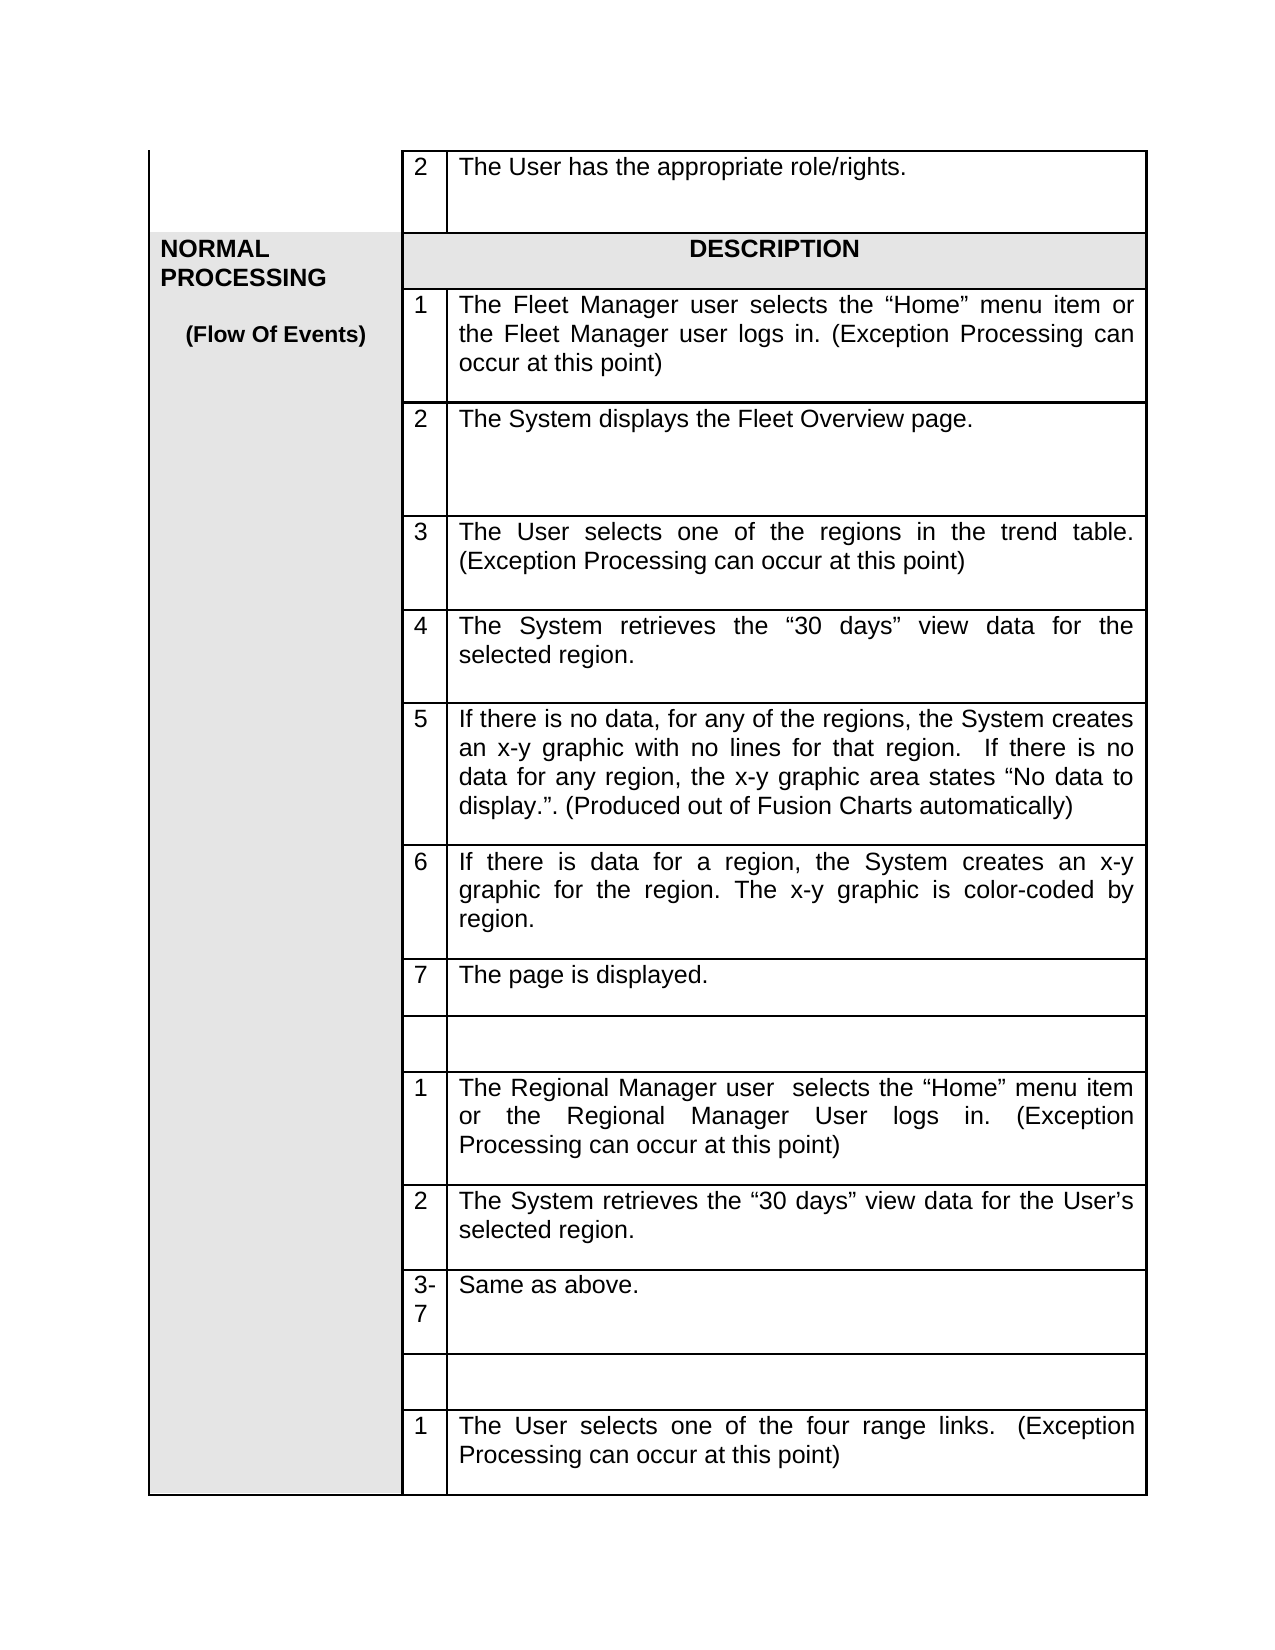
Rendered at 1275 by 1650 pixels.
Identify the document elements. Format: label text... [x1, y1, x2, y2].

table_cell The System retrieves the “30 days” view data for the User’s selected region. [448, 1186, 1145, 1268]
table_cell If there is no data, for any of the regions, the System creates an x-y graphic with no lines for that region. If there is no data for any region, the x-y graphic area states “No data to display.”. (Produced out of Fusion Charts automatically) [448, 704, 1145, 844]
table_cell The Regional Manager user selects the “Home” menu item or the Regional Manager User logs in. (Exception Processing can occur at this point) [448, 1073, 1145, 1184]
table_cell [448, 1017, 1145, 1071]
table_cell [404, 1355, 446, 1409]
table_cell 3-7 [404, 1271, 446, 1353]
table_cell 7 [404, 960, 446, 1015]
table_cell The User selects one of the regions in the trend table. (Exception Processing can occur at this point) [448, 517, 1145, 609]
table_cell 2 [404, 404, 446, 515]
table_cell The page is displayed. [448, 960, 1145, 1015]
table_cell 1 [404, 1411, 446, 1493]
table_cell [448, 1355, 1145, 1409]
table_cell The User has the appropriate role/rights. [448, 152, 1145, 232]
table_cell 3 [404, 517, 446, 609]
table_cell DESCRIPTION [404, 234, 1145, 288]
table_cell 1 [404, 1073, 446, 1184]
table_cell 5 [404, 704, 446, 844]
table_cell [404, 1017, 446, 1071]
table_cell 4 [404, 611, 446, 702]
table_cell The User selects one of the four range links. (Exception Processing can occur at this point) [448, 1411, 1145, 1493]
table_cell The System retrieves the “30 days” view data for the selected region. [448, 611, 1145, 702]
table_cell Same as above. [448, 1271, 1145, 1353]
table_cell 2 [404, 152, 446, 232]
table_cell If there is data for a region, the System creates an x-y graphic for the region. The x-y graphic is color-coded by region. [448, 846, 1145, 958]
table_cell 1 [404, 290, 446, 401]
table_cell The System displays the Fleet Overview page. [448, 404, 1145, 515]
table_cell NORMAL PROCESSING (Flow Of Events) [150, 232, 401, 1493]
table_cell 2 [404, 1186, 446, 1268]
table_cell The Fleet Manager user selects the “Home” menu item or the Fleet Manager user logs in. (Exception Processing can occur at this point) [448, 290, 1145, 401]
table_cell 6 [404, 846, 446, 958]
